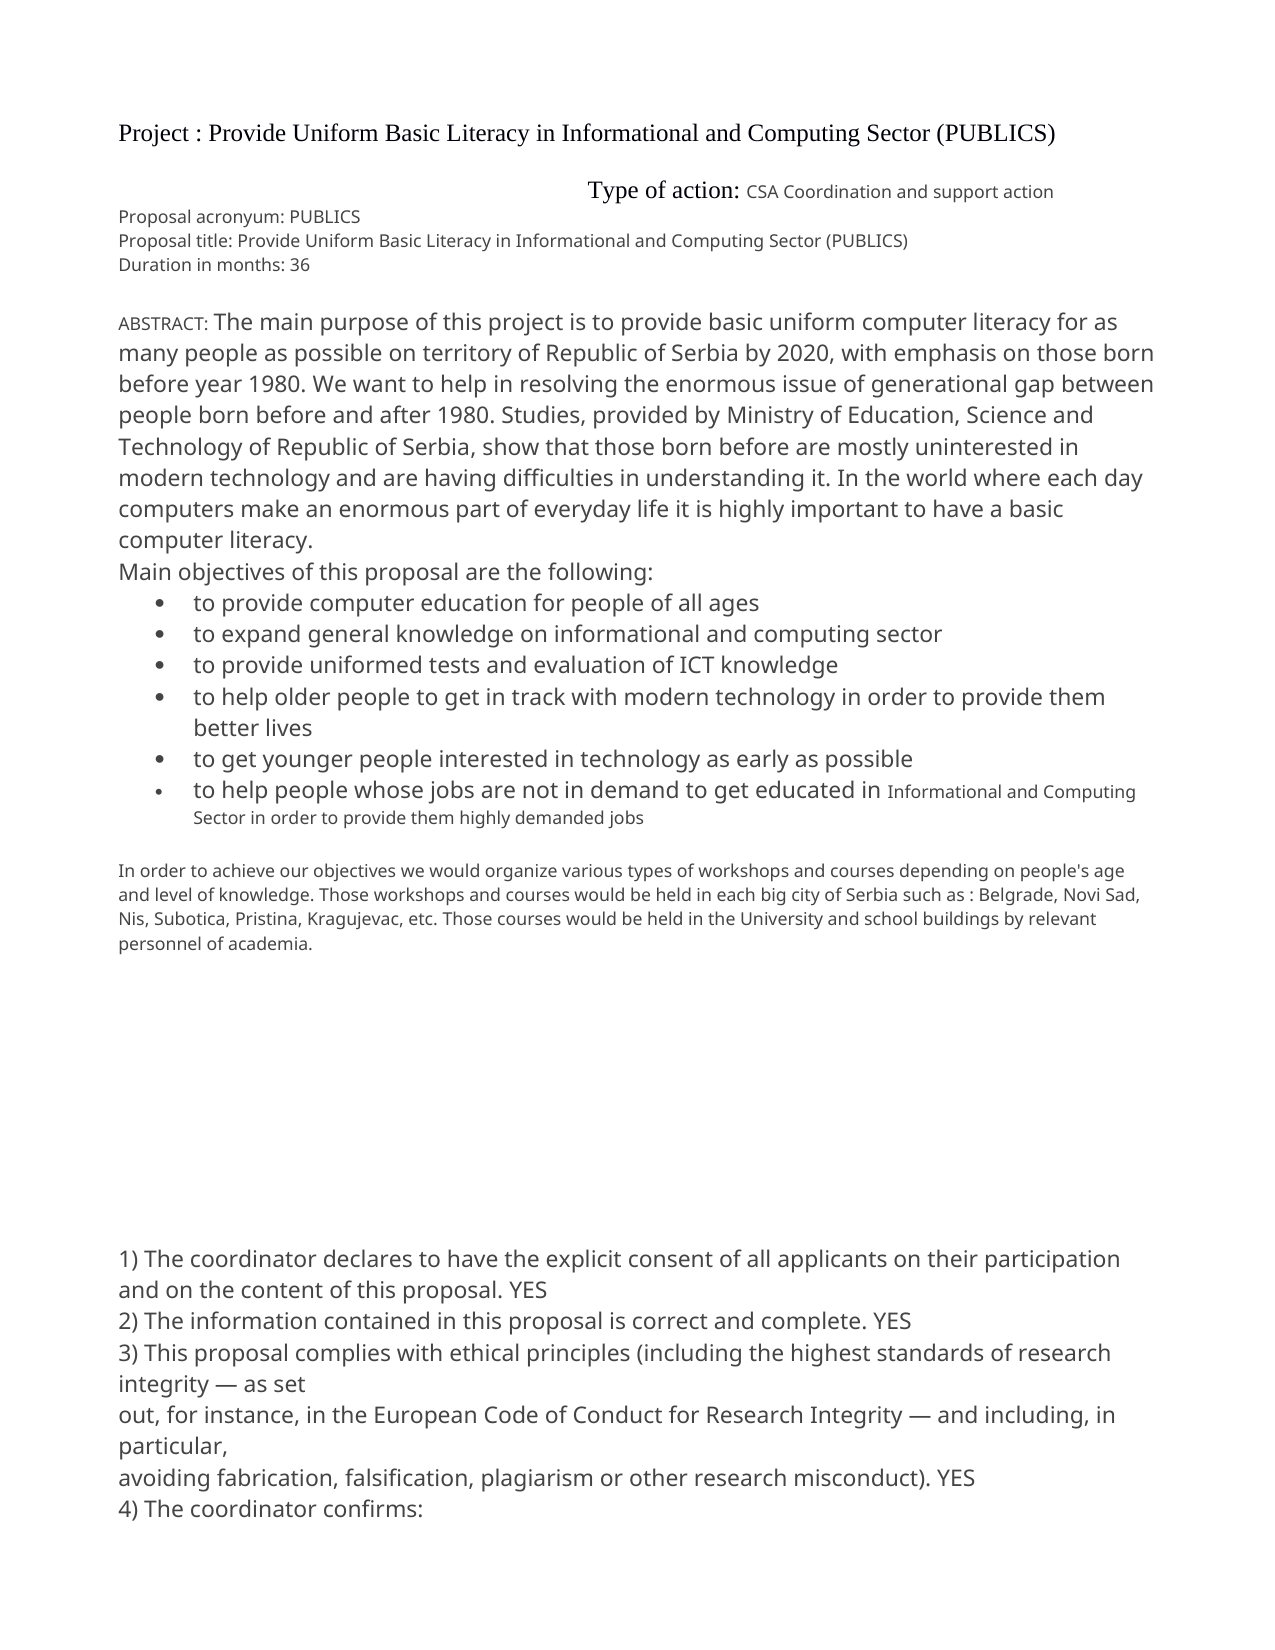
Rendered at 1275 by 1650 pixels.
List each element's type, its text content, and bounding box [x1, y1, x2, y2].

text ABSTRACT: The main purpose of this project is to provide basic uniform computer literacy for as many people as possible on territory of Republic of Serbia by 2020, with emphasis on those born before year 1980. We want to help in resolving the enormous issue of generational gap between people born before and after 1980. Studies, provided by Ministry of Education, Science and Technology of Republic of Serbia, show that those born before are mostly uninterested in modern technology and are having difficulties in understanding it. In the world where each day computers make an enormous part of everyday life it is highly important to have a basic computer literacy. [118, 306, 1157, 556]
text 4) The coordinator confirms: [118, 1493, 1157, 1524]
text orm basic literacy in informational and computing sector Type of action: CSA Coordination and support action [118, 176, 1157, 204]
text 2) The information contained in this proposal is correct and complete. YES [118, 1305, 1157, 1336]
text In order to achieve our objectives we would organize various types of workshops and courses depending on people's age and level of knowledge. Those workshops and courses would be held in each big city of Serbia such as : Belgrade, Novi Sad, Nis, Subotica, Pristina, Kragujevac, etc. Those courses would be held in the University and school buildings by relevant personnel of academia. [118, 858, 1157, 955]
text Main objectives of this proposal are the following: [118, 556, 1157, 587]
text out, for instance, in the European Code of Conduct for Research Integrity — and including, in particular, [118, 1399, 1157, 1461]
text Project : Provide Uniform Basic Literacy in Informational and Computing Sector (PUBLICS) [118, 118, 1157, 147]
list to provide computer education for people of all ages [156, 587, 1157, 618]
text avoiding fabrication, falsification, plagiarism or other research misconduct). YES [118, 1461, 1157, 1493]
list to expand general knowledge on informational and computing sector [156, 618, 1157, 649]
list to get younger people interested in technology as early as possible [156, 743, 1157, 774]
list to help older people to get in track with modern technology in order to provide them better lives [156, 681, 1157, 743]
text 1) The coordinator declares to have the explicit consent of all applicants on their participation and on the content of this proposal. YES [118, 1243, 1157, 1305]
text Duration in months: 36 [118, 253, 1157, 277]
text Proposal acronyum: PUBLICS [118, 204, 1157, 228]
list to help people whose jobs are not in demand to get educated in Informational and Computing Sector in order to provide them highly demanded jobs [156, 774, 1157, 830]
text Proposal title: Provide Uniform Basic Literacy in Informational and Computing Sector (PUBLICS) [118, 228, 1157, 253]
list to provide uniformed tests and evaluation of ICT knowledge [156, 649, 1157, 681]
text 3) This proposal complies with ethical principles (including the highest standards of research integrity — as set [118, 1336, 1157, 1399]
